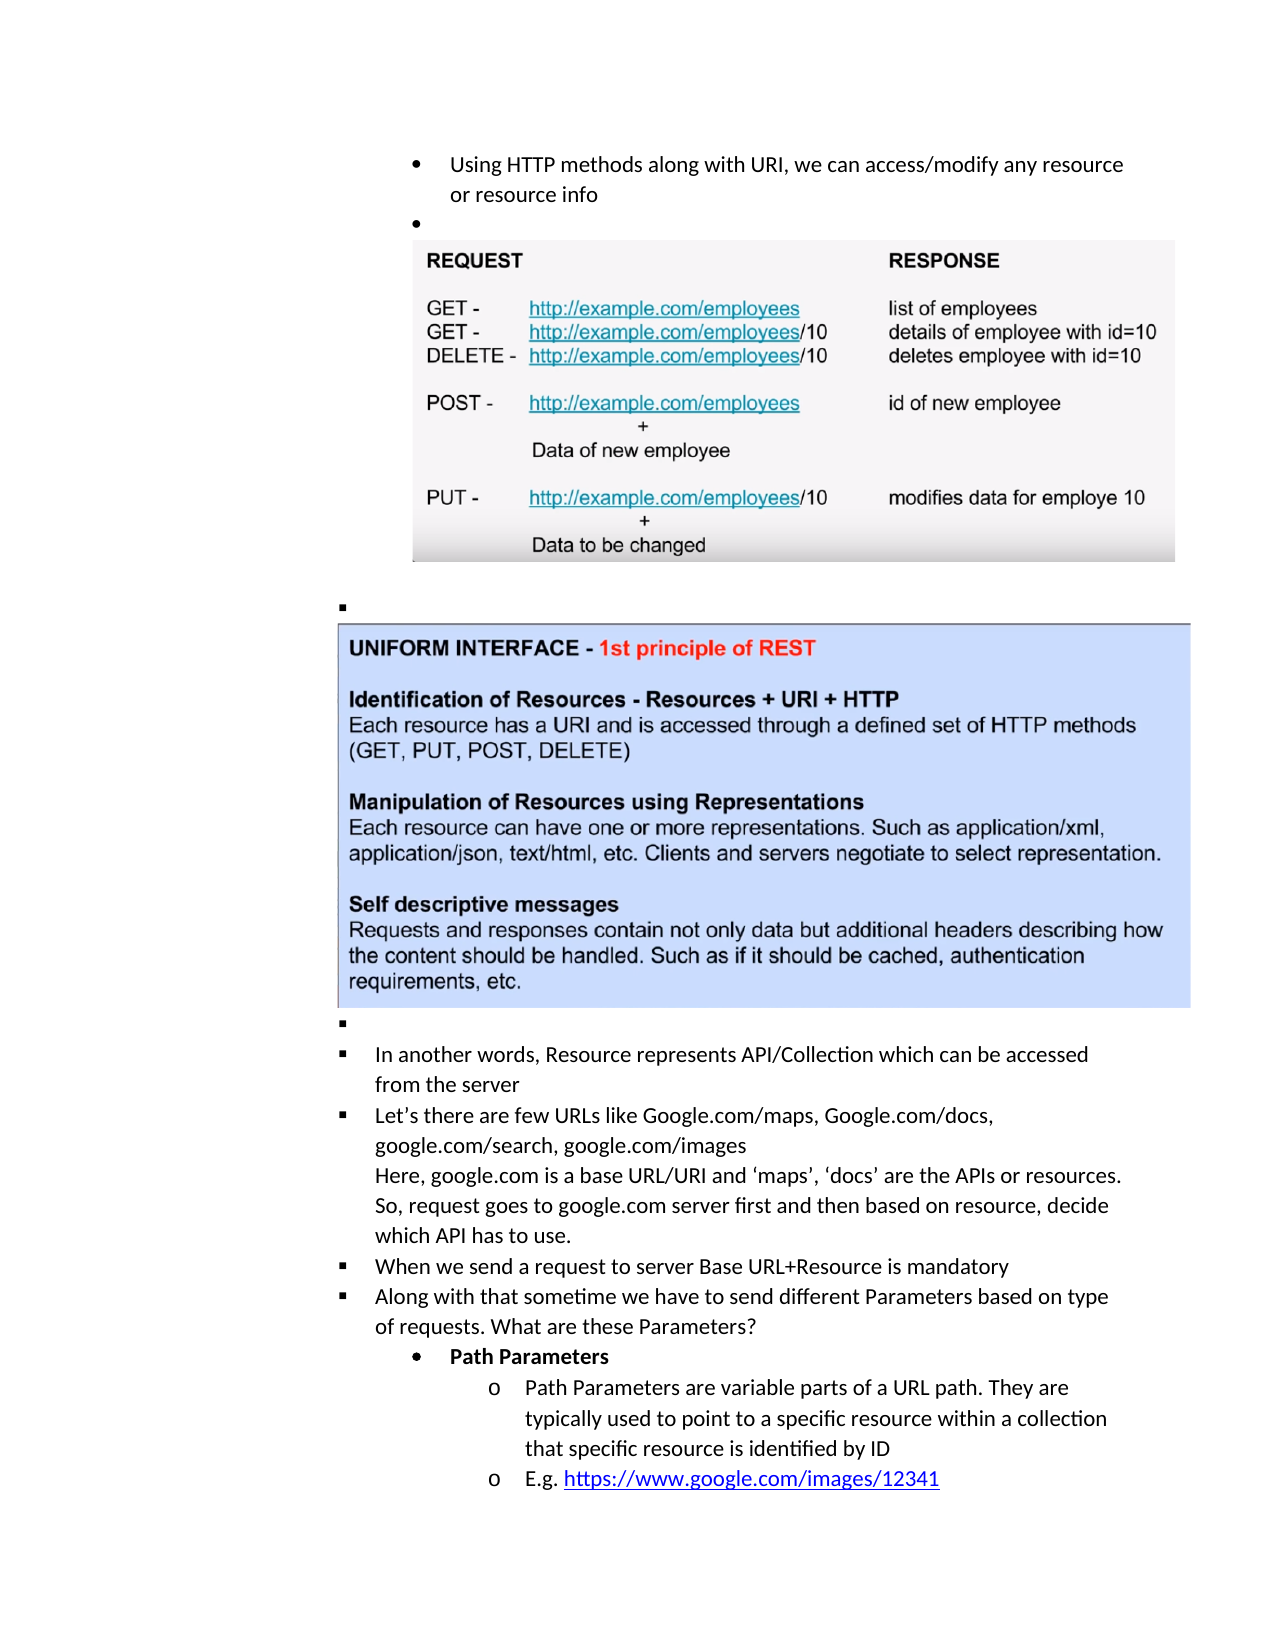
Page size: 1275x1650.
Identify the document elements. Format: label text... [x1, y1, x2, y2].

list Path Parameters [412, 1342, 1125, 1371]
picture [337, 623, 1191, 1008]
list E.g. https://www.google.com/images/12341 [487, 1464, 1125, 1494]
list Let’s there are few URLs like Google.com/maps, Google.com/docs, google.com/search, google.com/images [337, 1101, 1125, 1159]
list When we send a request to server Base URL+Resource is mandatory [337, 1252, 1125, 1280]
list In another words, Resource represents API/Collection which can be accessed from the server [337, 1040, 1125, 1099]
picture [412, 240, 1175, 562]
list Along with that sometime we have to send different Parameters based on type of requests. What are these Parameters? [337, 1282, 1125, 1340]
list Here, google.com is a base URL/URI and ‘maps’, ‘docs’ are the APIs or resources. [375, 1161, 1125, 1189]
list So, request goes to google.com server first and then based on resource, decide which API has to use. [375, 1191, 1125, 1250]
list Using HTTP methods along with URI, we can access/modify any resource or resource info [412, 150, 1125, 208]
